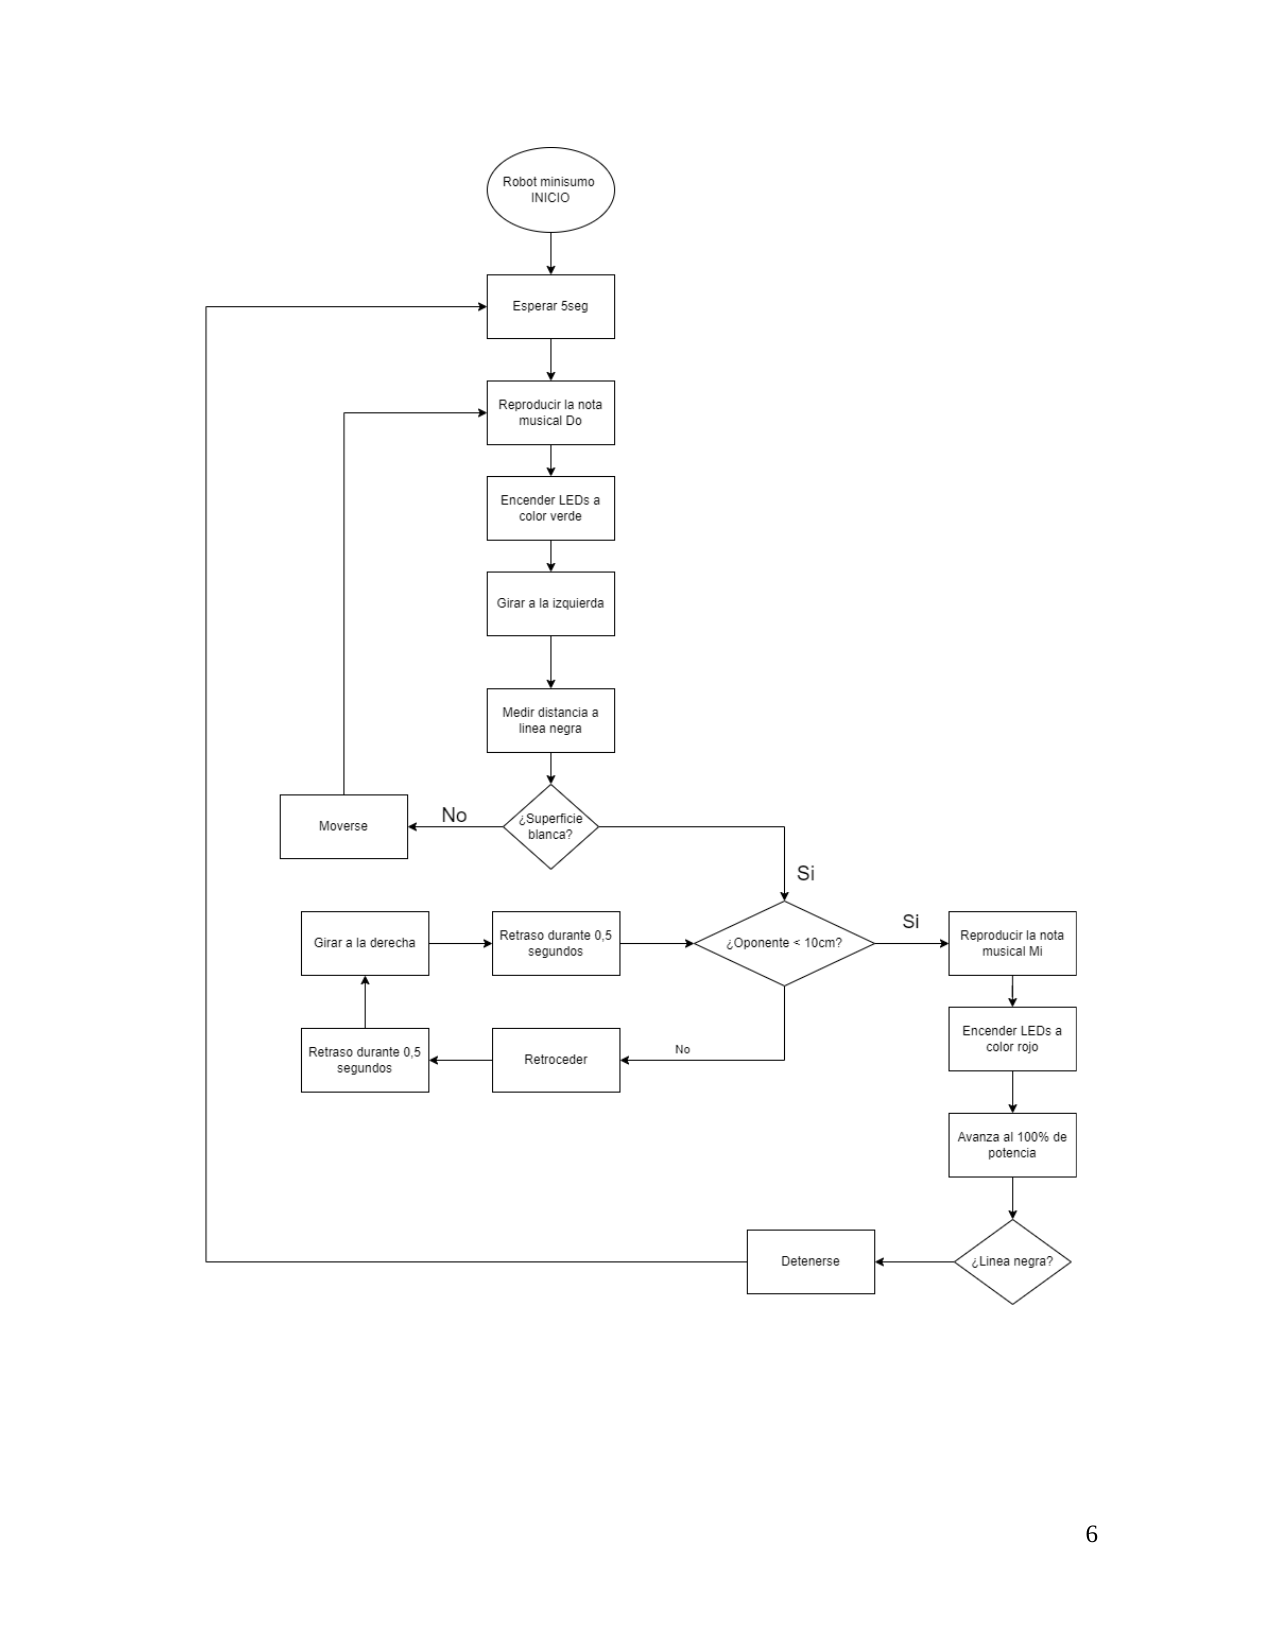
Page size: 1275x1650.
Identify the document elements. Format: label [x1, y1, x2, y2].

picture [198, 147, 1077, 1306]
